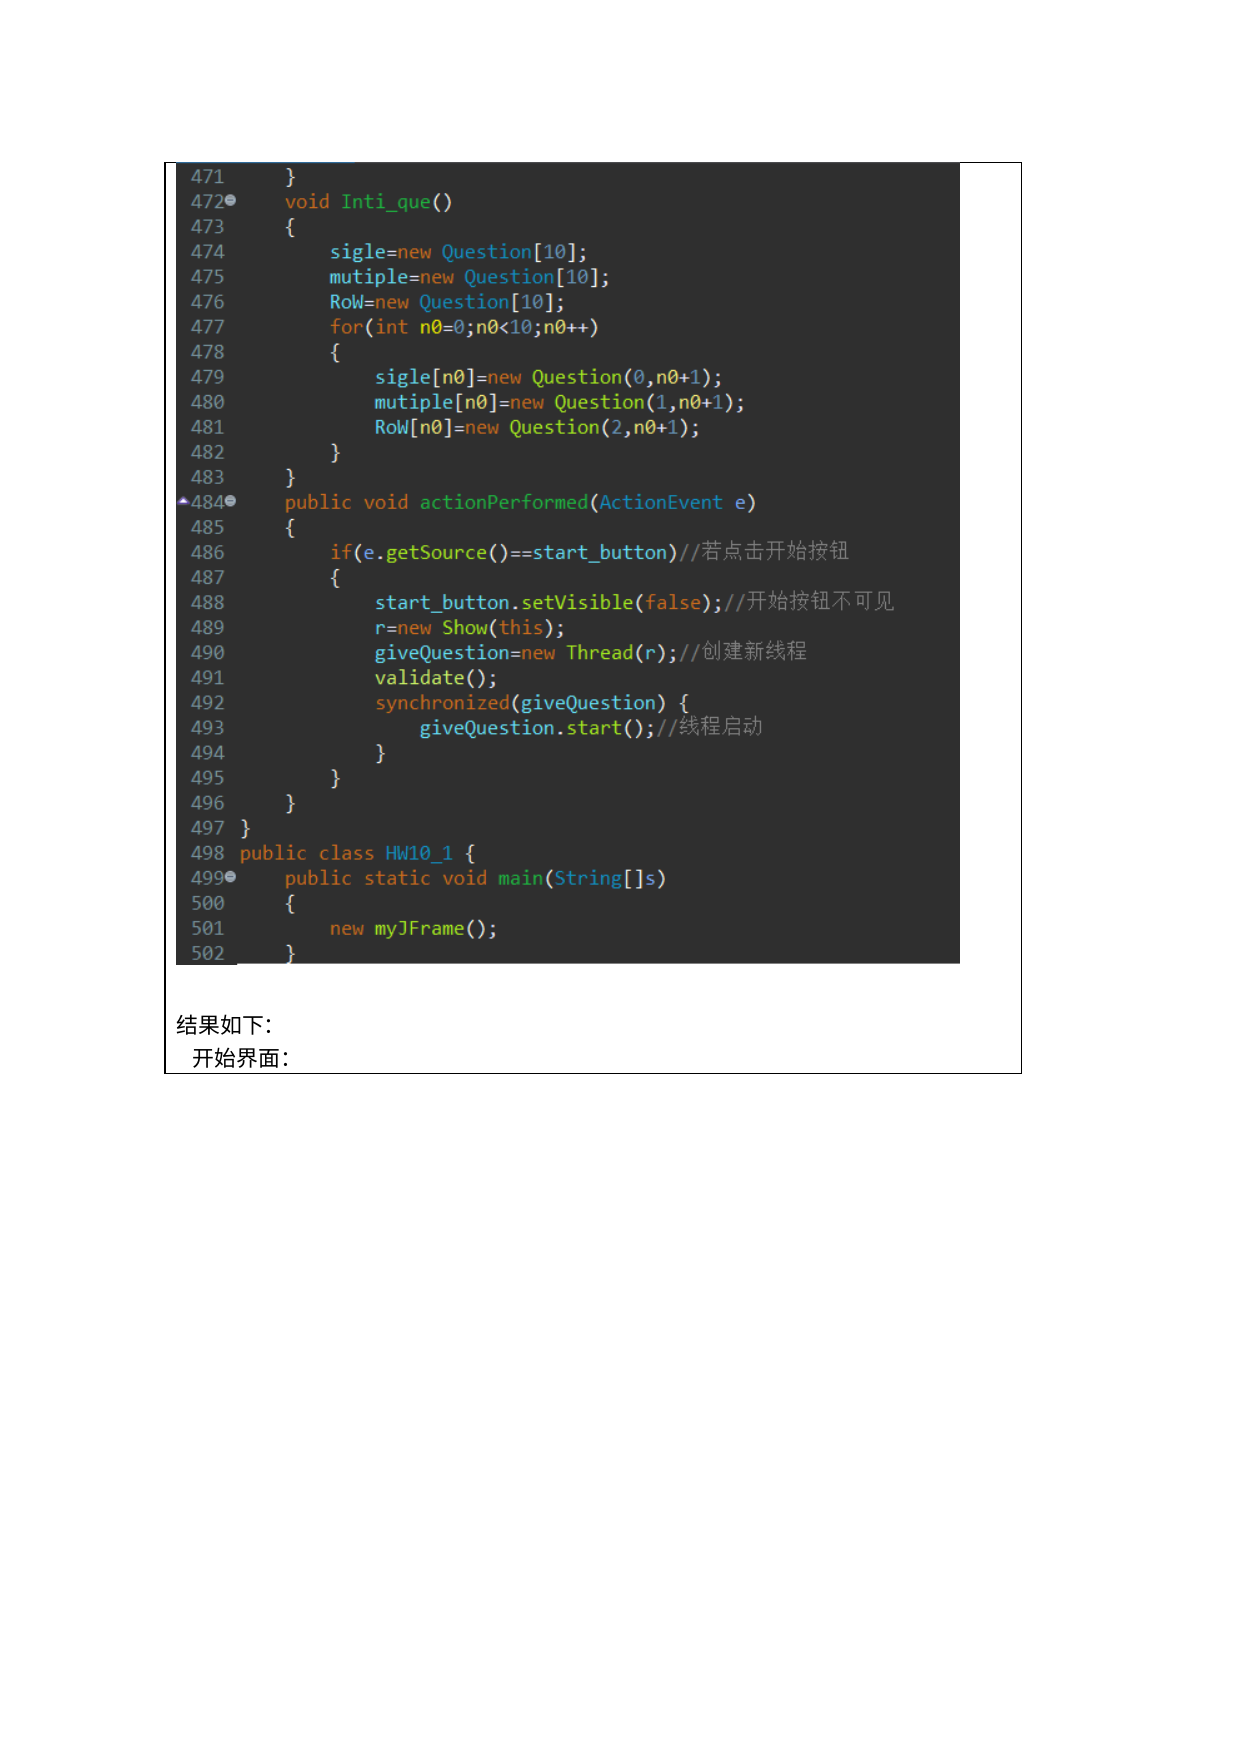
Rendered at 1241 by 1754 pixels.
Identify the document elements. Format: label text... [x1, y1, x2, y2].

picture [176, 162, 960, 965]
table_header (1). 编写Java应用程序，实现“Java机考”的功能（“单机版Java简易机考程序”），包含单选题、多选题和判断题三种题型。 在主线程中创建一个Frame类型的窗口，在该窗口中再创建一个线程giveQuestion。 线程giveQuestion每隔20秒钟输出一个选择题（含A,B,C,D共4个选项，要求支持单选题和多选题，单选题用radio button，多选题用check box）或一个判断题（用radio button），选择题和判断题混合着给出；用户输入答案并按提交按钮提交结果（达到20秒自动提交结果）；程序判断用户输入的答案是否正确（如果错选或漏选均得零分），并实时显示当前题目的正确答案、已经给出的题目的数量（分别给出单选题数量、多选题数量和判断题数量）、用户答对的数量（分别给出单选题数量、多选题数量和判断题数量）、用户的成绩和用户答题所花的总的时间。 如此循环15次，包括随机选择的5个单选题（每题1分）、随机选择的5个多选题（每题2分）和随机选择的5个判断题（每题1分），结束测试时给出最终成绩。 题库应至少包含10个单选题、10个多选题和10个判断题。要求使用图形用户界面。 在报告中附上程序截图、完整的运行结果截图和详细的文字说明。（80分） 结果如下： 开始界面： 显示题目： 判断题： 单选题： 多选题： 随机作答： 满分作答： 完全超时： ++++++++++++++++++++++++++++++++++++++++++++++++++++++ 其他（例如感想、建议等等）。 [166, 163, 1021, 1073]
